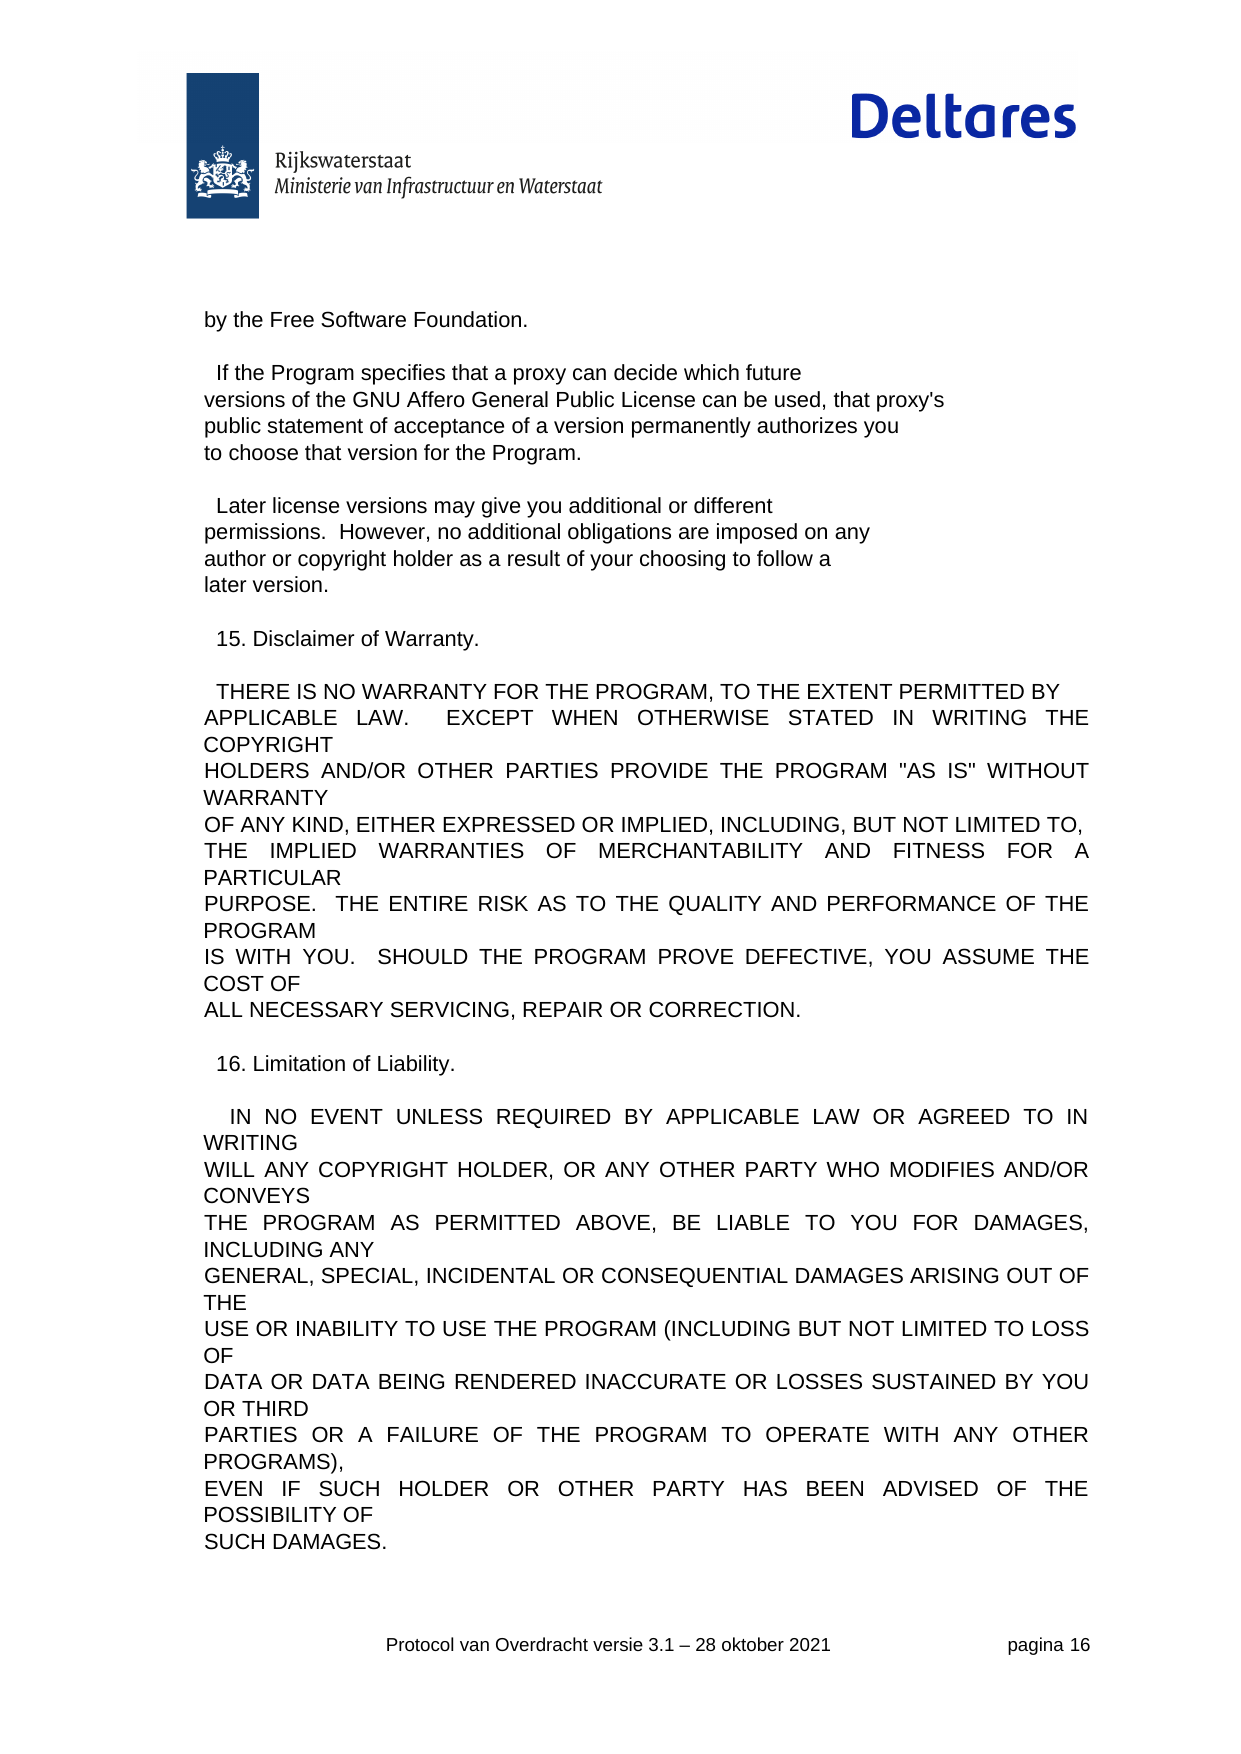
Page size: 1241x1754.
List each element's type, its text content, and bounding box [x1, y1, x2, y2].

text to choose that version for the Program. [203, 438, 1090, 465]
picture [137, 51, 1078, 255]
text APPLICABLE LAW. EXCEPT WHEN OTHERWISE STATED IN WRITING THE COPYRIGHT [203, 704, 1090, 757]
text IS WITH YOU. SHOULD THE PROGRAM PROVE DEFECTIVE, YOU ASSUME THE COST OF [203, 943, 1090, 996]
text permissions. However, no additional obligations are imposed on any [203, 518, 1090, 544]
text THE IMPLIED WARRANTIES OF MERCHANTABILITY AND FITNESS FOR A PARTICULAR [203, 837, 1090, 890]
text PARTIES OR A FAILURE OF THE PROGRAM TO OPERATE WITH ANY OTHER PROGRAMS), [203, 1421, 1090, 1474]
text OF ANY KIND, EITHER EXPRESSED OR IMPLIED, INCLUDING, BUT NOT LIMITED TO, [203, 810, 1090, 837]
text author or copyright holder as a result of your choosing to follow a [203, 544, 1090, 571]
text THE PROGRAM AS PERMITTED ABOVE, BE LIABLE TO YOU FOR DAMAGES, INCLUDING ANY [203, 1208, 1090, 1262]
text versions of the GNU Affero General Public License can be used, that proxy's [203, 385, 1090, 412]
text EVEN IF SUCH HOLDER OR OTHER PARTY HAS BEEN ADVISED OF THE POSSIBILITY OF [203, 1474, 1090, 1527]
text 16. Limitation of Liability. [203, 1049, 1090, 1076]
text public statement of acceptance of a version permanently authorizes you [203, 412, 1090, 438]
text by the Free Software Foundation. [203, 305, 1090, 332]
text THERE IS NO WARRANTY FOR THE PROGRAM, TO THE EXTENT PERMITTED BY [203, 677, 1090, 704]
text USE OR INABILITY TO USE THE PROGRAM (INCLUDING BUT NOT LIMITED TO LOSS OF [203, 1315, 1090, 1368]
text later version. [203, 571, 1090, 598]
text Later license versions may give you additional or different [203, 491, 1090, 518]
text DATA OR DATA BEING RENDERED INACCURATE OR LOSSES SUSTAINED BY YOU OR THIRD [203, 1368, 1090, 1421]
text 15. Disclaimer of Warranty. [203, 624, 1090, 651]
text If the Program specifies that a proxy can decide which future [203, 358, 1090, 385]
text PURPOSE. THE ENTIRE RISK AS TO THE QUALITY AND PERFORMANCE OF THE PROGRAM [203, 890, 1090, 943]
text WILL ANY COPYRIGHT HOLDER, OR ANY OTHER PARTY WHO MODIFIES AND/OR CONVEYS [203, 1155, 1090, 1208]
text SUCH DAMAGES. [203, 1527, 1090, 1554]
text IN NO EVENT UNLESS REQUIRED BY APPLICABLE LAW OR AGREED TO IN WRITING [203, 1102, 1090, 1155]
text GENERAL, SPECIAL, INCIDENTAL OR CONSEQUENTIAL DAMAGES ARISING OUT OF THE [203, 1262, 1090, 1315]
text ALL NECESSARY SERVICING, REPAIR OR CORRECTION. [203, 996, 1090, 1023]
text HOLDERS AND/OR OTHER PARTIES PROVIDE THE PROGRAM "AS IS" WITHOUT WARRANTY [203, 757, 1090, 810]
